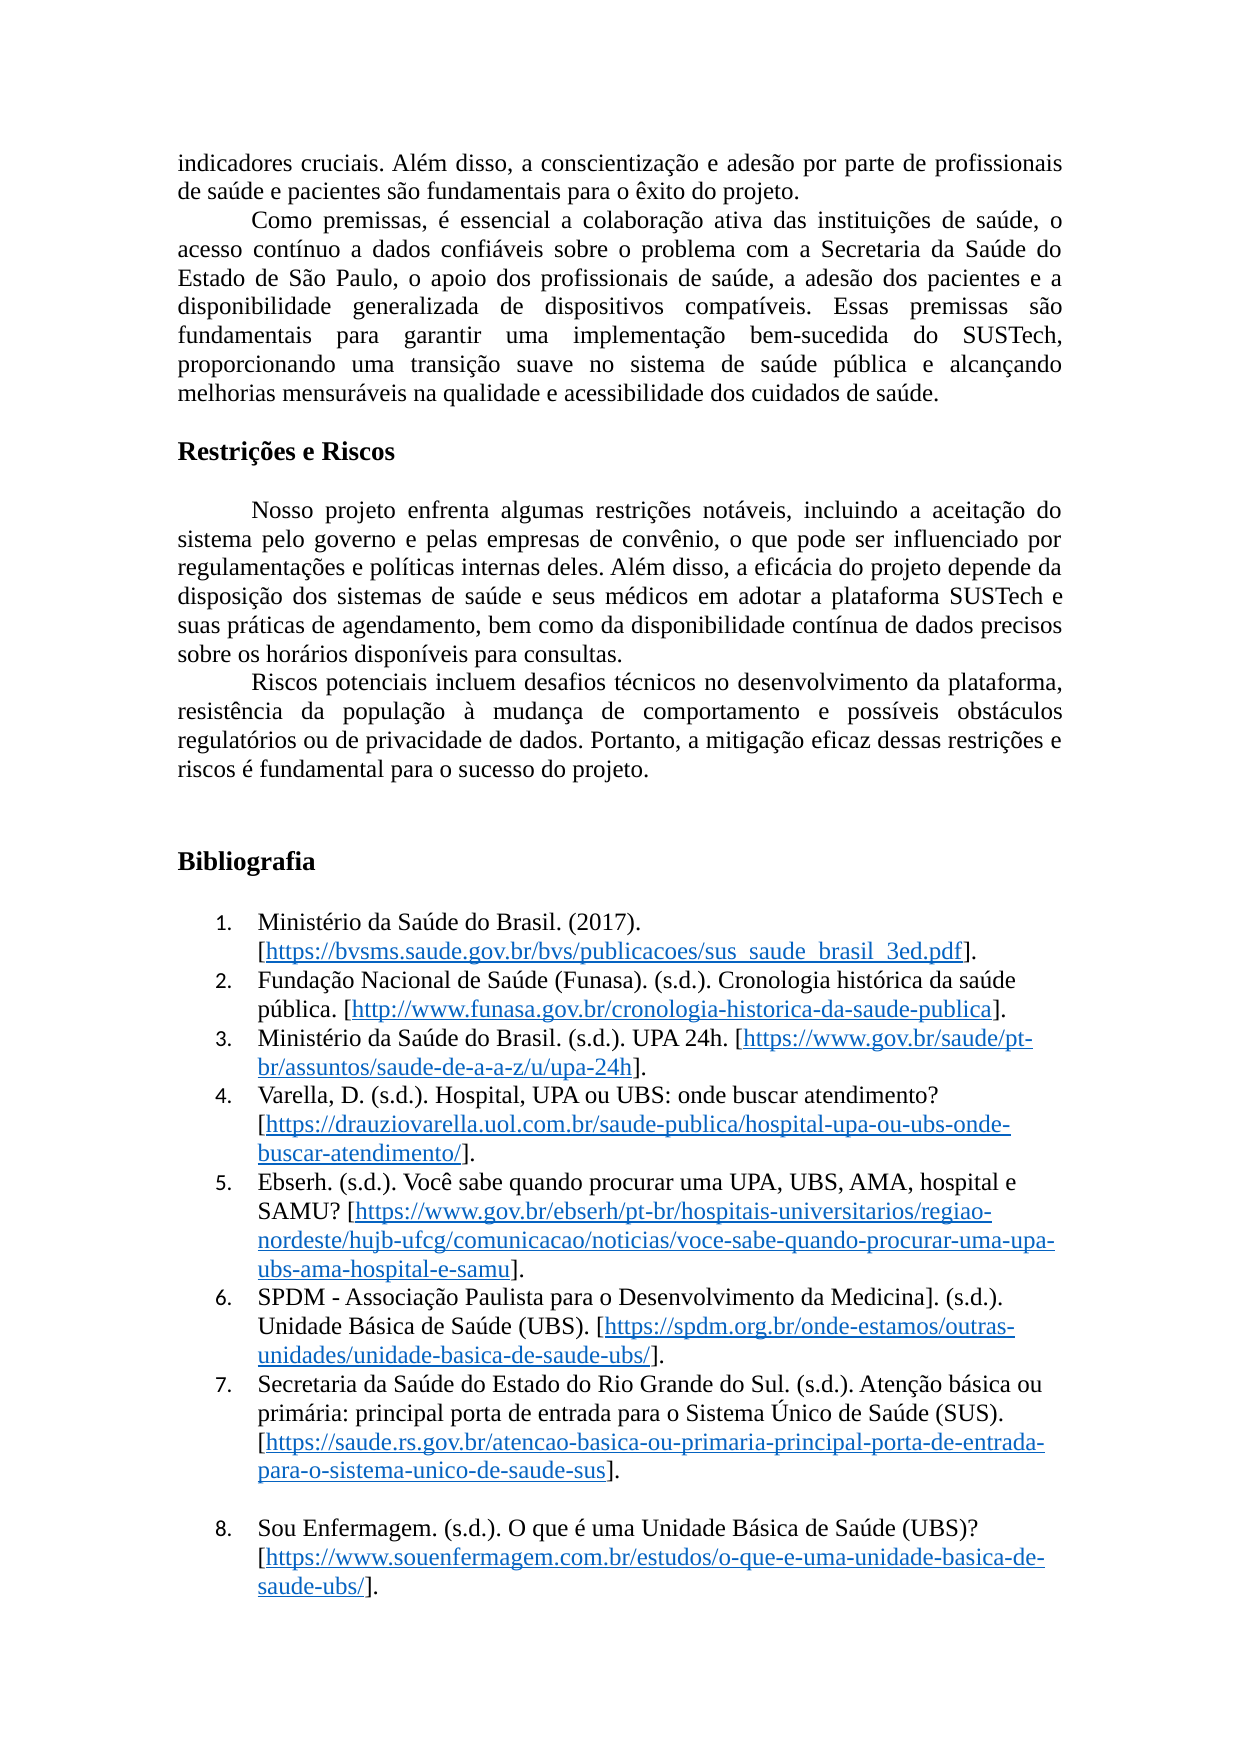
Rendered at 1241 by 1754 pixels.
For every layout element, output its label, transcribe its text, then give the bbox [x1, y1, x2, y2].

text Como premissas, é essencial a colaboração ativa das instituições de saúde, o acesso contínuo a dados confiáveis sobre o problema com a Secretaria da Saúde do Estado de São Paulo, o apoio dos profissionais de saúde, a adesão dos pacientes e a disponibilidade generalizada de dispositivos compatíveis. Essas premissas são fundamentais para garantir uma implementação bem-sucedida do SUSTech, proporcionando uma transição suave no sistema de saúde pública e alcançando melhorias mensuráveis na qualidade e acessibilidade dos cuidados de saúde. [177, 205, 1063, 406]
list Fundação Nacional de Saúde (Funasa). (s.d.). Cronologia histórica da saúde pública. [http://www.funasa.gov.br/cronologia-historica-da-saude-publica]. [215, 965, 1063, 1023]
list Ebserh. (s.d.). Você sabe quando procurar uma UPA, UBS, AMA, hospital e SAMU? [https://www.gov.br/ebserh/pt-br/hospitais-universitarios/regiao-nordeste/hujb-ufcg/comunicacao/noticias/voce-sabe-quando-procurar-uma-upa-ubs-ama-hospital-e-samu]. [215, 1167, 1063, 1282]
list Ministério da Saúde do Brasil. (s.d.). UPA 24h. [https://www.gov.br/saude/pt-br/assuntos/saude-de-a-a-z/u/upa-24h]. [215, 1023, 1063, 1081]
list Sou Enfermagem. (s.d.). O que é uma Unidade Básica de Saúde (UBS)? [https://www.souenfermagem.com.br/estudos/o-que-e-uma-unidade-basica-de-saude-ubs/]. [215, 1513, 1063, 1599]
list Ministério da Saúde do Brasil. (2017). [https://bvsms.saude.gov.br/bvs/publicacoes/sus_saude_brasil_3ed.pdf]. [215, 907, 1063, 965]
list Varella, D. (s.d.). Hospital, UPA ou UBS: onde buscar atendimento? [https://drauziovarella.uol.com.br/saude-publica/hospital-upa-ou-ubs-onde-buscar-atendimento/]. [215, 1081, 1063, 1167]
text Riscos potenciais incluem desafios técnicos no desenvolvimento da plataforma, resistência da população à mudança de comportamento e possíveis obstáculos regulatórios ou de privacidade de dados. Portanto, a mitigação eficaz dessas restrições e riscos é fundamental para o sucesso do projeto. [177, 667, 1063, 782]
text Restrições e Riscos [177, 435, 1063, 466]
text Nosso projeto enfrenta algumas restrições notáveis, incluindo a aceitação do sistema pelo governo e pelas empresas de convênio, o que pode ser influenciado por regulamentações e políticas internas deles. Além disso, a eficácia do projeto depende da disposição dos sistemas de saúde e seus médicos em adotar a plataforma SUSTech e suas práticas de agendamento, bem como da disponibilidade contínua de dados precisos sobre os horários disponíveis para consultas. [177, 495, 1063, 667]
list Secretaria da Saúde do Estado do Rio Grande do Sul. (s.d.). Atenção básica ou primária: principal porta de entrada para o Sistema Único de Saúde (SUS). [https://saude.rs.gov.br/atencao-basica-ou-primaria-principal-porta-de-entrada-para-o-sistema-unico-de-saude-sus]. [215, 1369, 1063, 1484]
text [177, 148, 1063, 205]
list SPDM - Associação Paulista para o Desenvolvimento da Medicina]. (s.d.). Unidade Básica de Saúde (UBS). [https://spdm.org.br/onde-estamos/outras-unidades/unidade-basica-de-saude-ubs/]. [215, 1282, 1063, 1369]
text Bibliografia [177, 845, 1063, 876]
